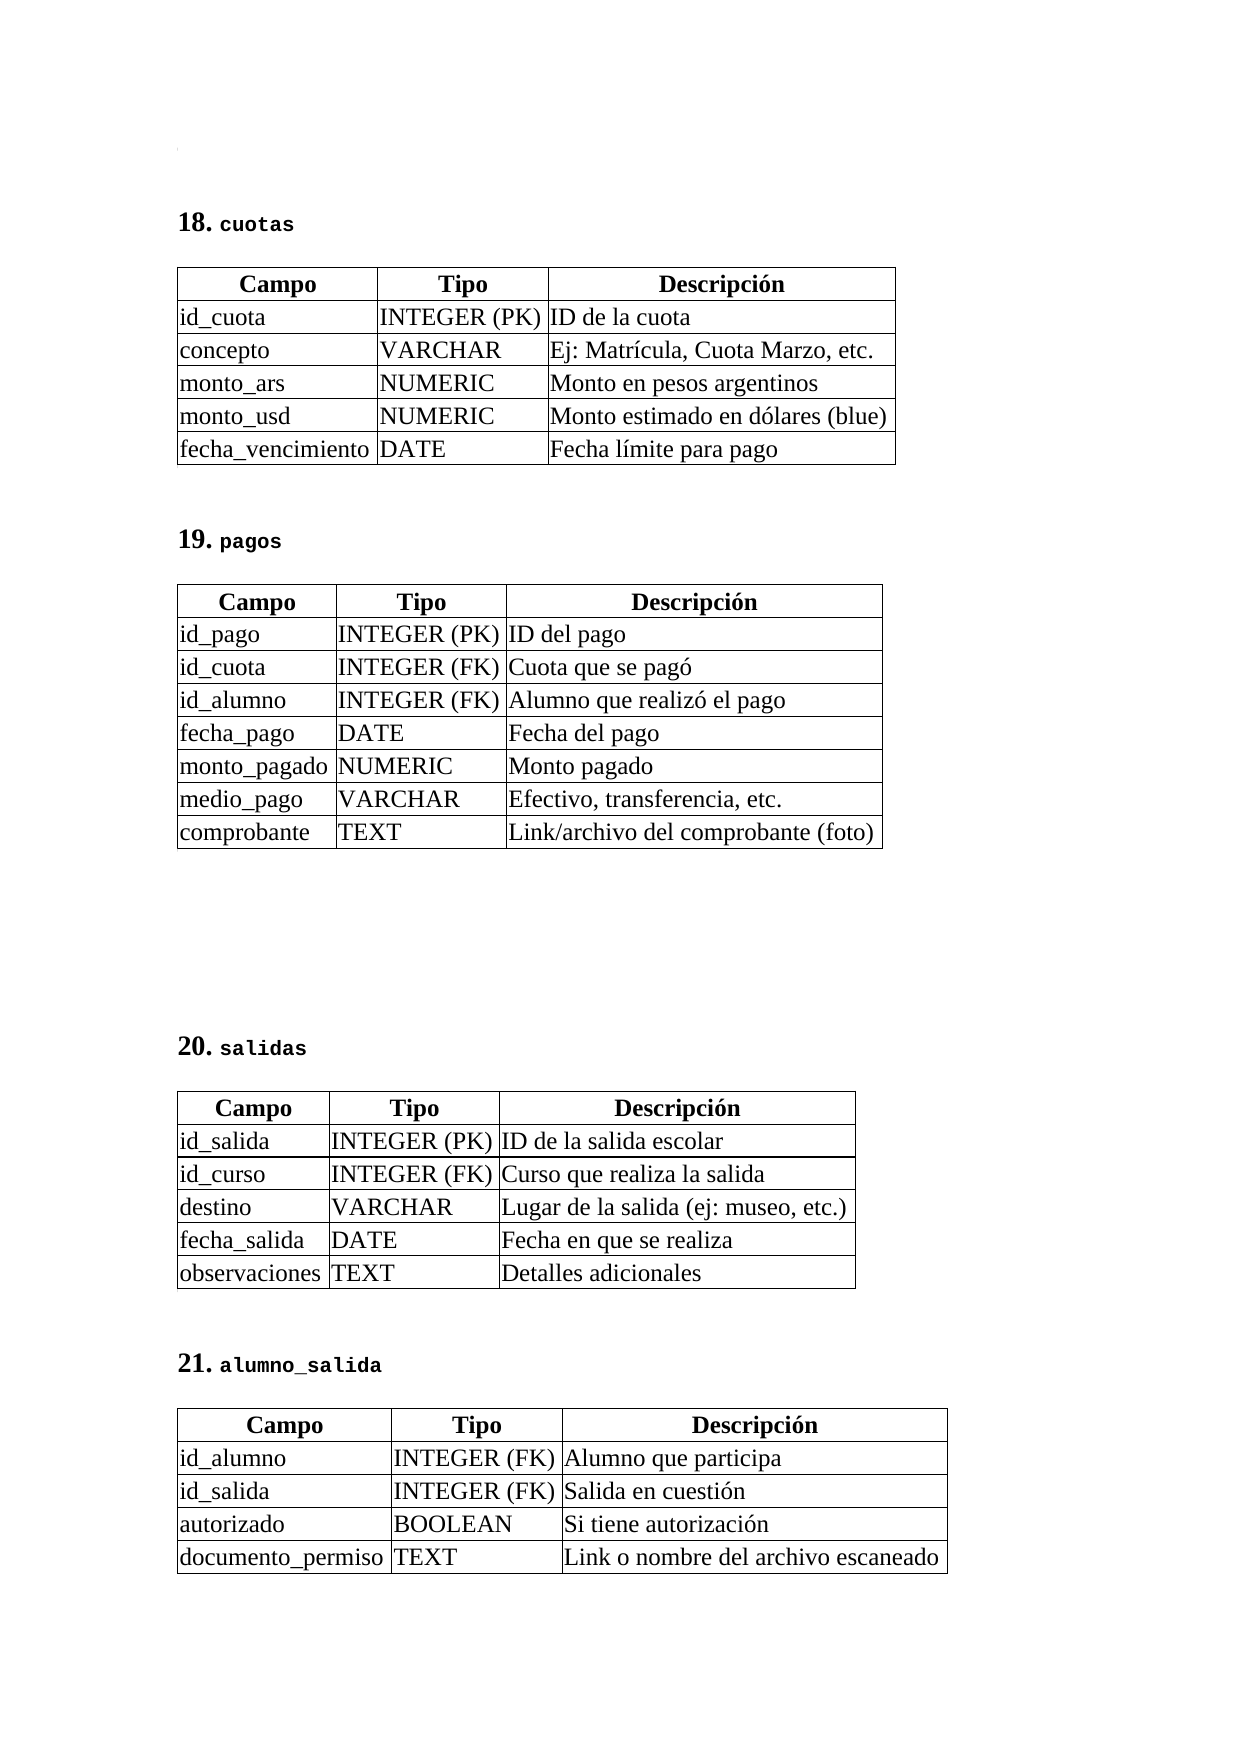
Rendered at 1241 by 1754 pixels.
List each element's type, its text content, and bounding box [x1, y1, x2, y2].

table_header Tipo [378, 268, 548, 299]
table_cell INTEGER (PK) [337, 618, 506, 650]
table_header Tipo [337, 585, 506, 617]
table_cell Cuota que se pagó [507, 651, 882, 683]
table_cell monto_pagado [178, 750, 336, 782]
text 19. pagos [177, 522, 1063, 555]
table_header Campo [178, 585, 336, 617]
table_cell fecha_salida [178, 1223, 329, 1255]
table_cell BOOLEAN [392, 1508, 562, 1540]
table_cell INTEGER (FK) [337, 651, 506, 683]
table_cell INTEGER (FK) [392, 1442, 562, 1474]
table_cell DATE [337, 717, 506, 749]
table_cell id_salida [178, 1475, 391, 1507]
table_cell TEXT [392, 1541, 562, 1573]
table_cell id_cuota [178, 301, 377, 332]
table_cell Fecha en que se realiza [500, 1223, 855, 1255]
table_cell NUMERIC [337, 750, 506, 782]
table_cell medio_pago [178, 783, 336, 814]
table_cell INTEGER (PK) [378, 301, 548, 332]
table_cell VARCHAR [330, 1190, 499, 1222]
table_cell Si tiene autorización [563, 1508, 947, 1540]
table_cell Link/archivo del comprobante (foto) [507, 816, 882, 847]
table_cell DATE [330, 1223, 499, 1255]
table_cell ID del pago [507, 618, 882, 650]
table_cell Fecha del pago [507, 717, 882, 749]
table_cell Monto en pesos argentinos [549, 366, 895, 398]
table_cell id_curso [178, 1158, 329, 1189]
text 21. alumno_salida [177, 1346, 1063, 1379]
table_cell fecha_vencimiento [178, 432, 377, 464]
table_cell Lugar de la salida (ej: museo, etc.) [500, 1190, 855, 1222]
table_cell INTEGER (FK) [337, 684, 506, 716]
table_cell concepto [178, 334, 377, 365]
table_header Tipo [330, 1092, 499, 1123]
table_cell NUMERIC [378, 366, 548, 398]
table_header Descripción [563, 1409, 947, 1441]
table_cell observaciones [178, 1256, 329, 1288]
table_cell DATE [378, 432, 548, 464]
table_cell id_pago [178, 618, 336, 650]
table_cell destino [178, 1190, 329, 1222]
table_header Campo [178, 268, 377, 299]
table_cell fecha_pago [178, 717, 336, 749]
table_cell monto_usd [178, 399, 377, 431]
table_cell TEXT [337, 816, 506, 847]
text 18. cuotas [177, 205, 1063, 237]
table_cell ID de la cuota [549, 301, 895, 332]
table_cell Alumno que realizó el pago [507, 684, 882, 716]
table_header Campo [178, 1092, 329, 1123]
table_header Descripción [500, 1092, 855, 1123]
table_cell autorizado [178, 1508, 391, 1540]
table_cell Alumno que participa [563, 1442, 947, 1474]
table_header Campo [178, 1409, 391, 1441]
table_cell Monto estimado en dólares (blue) [549, 399, 895, 431]
text 20. salidas [177, 1029, 1063, 1061]
table_cell Fecha límite para pago [549, 432, 895, 464]
table_cell Monto pagado [507, 750, 882, 782]
table_cell INTEGER (FK) [392, 1475, 562, 1507]
table_cell INTEGER (PK) [330, 1125, 499, 1156]
table_cell NUMERIC [378, 399, 548, 431]
table_cell id_alumno [178, 684, 336, 716]
table_cell id_salida [178, 1125, 329, 1156]
table_cell VARCHAR [378, 334, 548, 365]
table_cell id_cuota [178, 651, 336, 683]
table_cell Ej: Matrícula, Cuota Marzo, etc. [549, 334, 895, 365]
table_header Tipo [392, 1409, 562, 1441]
table_cell Detalles adicionales [500, 1256, 855, 1288]
table_cell TEXT [330, 1256, 499, 1288]
table_cell comprobante [178, 816, 336, 847]
table_header Descripción [507, 585, 882, 617]
table_cell monto_ars [178, 366, 377, 398]
table_cell Efectivo, transferencia, etc. [507, 783, 882, 814]
table_header Descripción [549, 268, 895, 299]
table_cell INTEGER (FK) [330, 1158, 499, 1189]
table_cell Link o nombre del archivo escaneado [563, 1541, 947, 1573]
table_cell ID de la salida escolar [500, 1125, 855, 1156]
table_cell documento_permiso [178, 1541, 391, 1573]
table_cell VARCHAR [337, 783, 506, 814]
table_cell id_alumno [178, 1442, 391, 1474]
table_cell Curso que realiza la salida [500, 1158, 855, 1189]
table_cell Salida en cuestión [563, 1475, 947, 1507]
